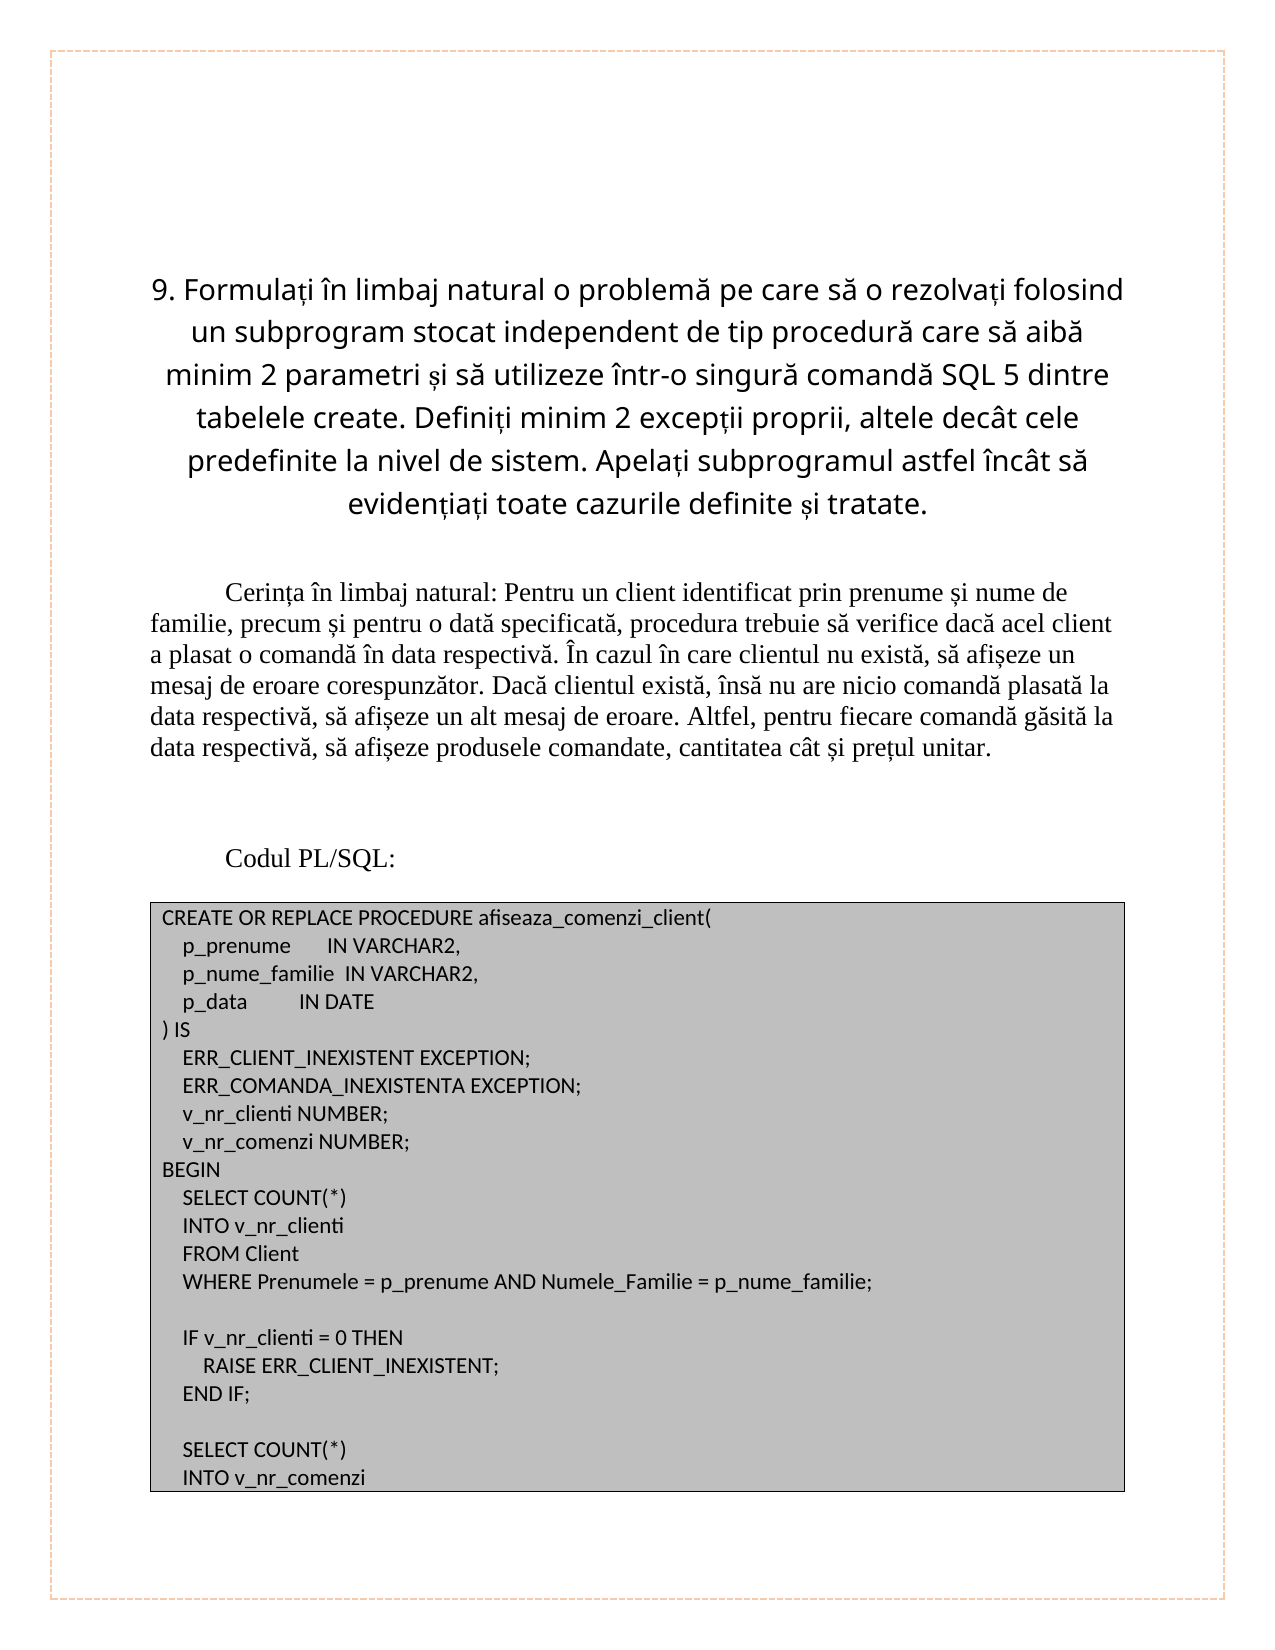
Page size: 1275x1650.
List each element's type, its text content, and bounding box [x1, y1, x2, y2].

text Codul PL/SQL: [150, 842, 1125, 873]
text 9. Formulați în limbaj natural o problemă pe care să o rezolvați folosind un subprogram stocat independent de tip procedură care să aibă minim 2 parametri și să utilizeze într-o singură comandă SQL 5 dintre tabelele create. Definiți minim 2 excepții proprii, altele decât cele predefinite la nivel de sistem. Apelați subprogramul astfel încât să evidențiați toate cazurile definite și tratate. [150, 269, 1125, 556]
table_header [151, 903, 1124, 1491]
text Cerința în limbaj natural: Pentru un client identificat prin prenume și nume de familie, precum și pentru o dată specificată, procedura trebuie să verifice dacă acel client a plasat o comandă în data respectivă. În cazul în care clientul nu există, să afișeze un mesaj de eroare corespunzător. Dacă clientul există, însă nu are nicio comandă plasată la data respectivă, să afișeze un alt mesaj de eroare. Altfel, pentru fiecare comandă găsită la data respectivă, să afișeze produsele comandate, cantitatea cât și prețul unitar. [150, 576, 1125, 762]
